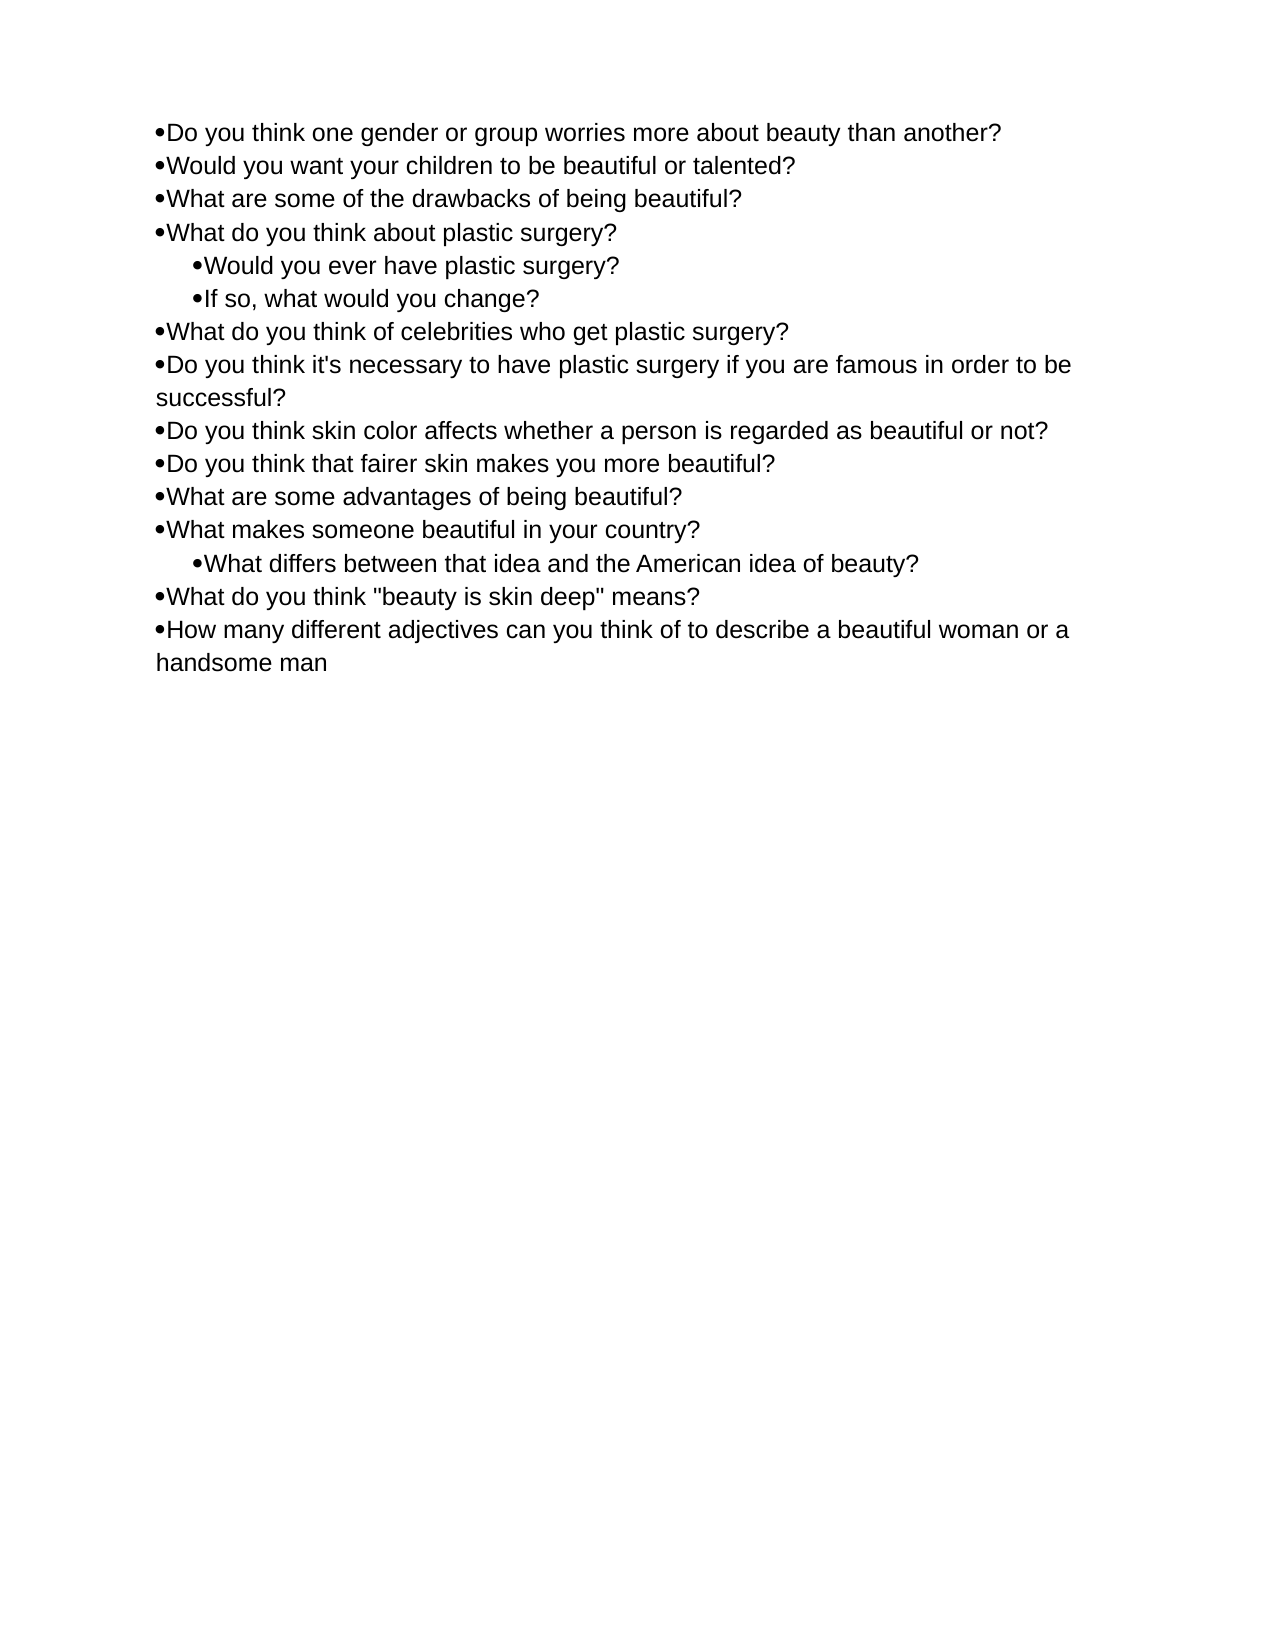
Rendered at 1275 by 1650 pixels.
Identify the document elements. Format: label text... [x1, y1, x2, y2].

list What are some of the drawbacks of being beautiful? [156, 184, 1157, 213]
list What are some advantages of being beautiful? [156, 482, 1157, 511]
list How many different adjectives can you think of to describe a beautiful woman or a handsome man [156, 615, 1157, 677]
list If so, what would you change? [193, 284, 1157, 313]
list Do you think skin color affects whether a person is regarded as beautiful or not? [156, 416, 1157, 445]
list What do you think about plastic surgery? [156, 217, 1157, 246]
list Do you think one gender or group worries more about beauty than another? [156, 118, 1157, 147]
list What makes someone beautiful in your country? [156, 516, 1157, 544]
list Do you think that fairer skin makes you more beautiful? [156, 449, 1157, 478]
list What do you think of celebrities who get plastic surgery? [156, 317, 1157, 346]
list What do you think "beauty is skin deep" means? [156, 582, 1157, 611]
list Would you want your children to be beautiful or talented? [156, 151, 1157, 180]
list Would you ever have plastic surgery? [193, 251, 1157, 279]
list What differs between that idea and the American idea of beauty? [193, 549, 1157, 577]
list Do you think it's necessary to have plastic surgery if you are famous in order to be successful? [156, 350, 1157, 412]
